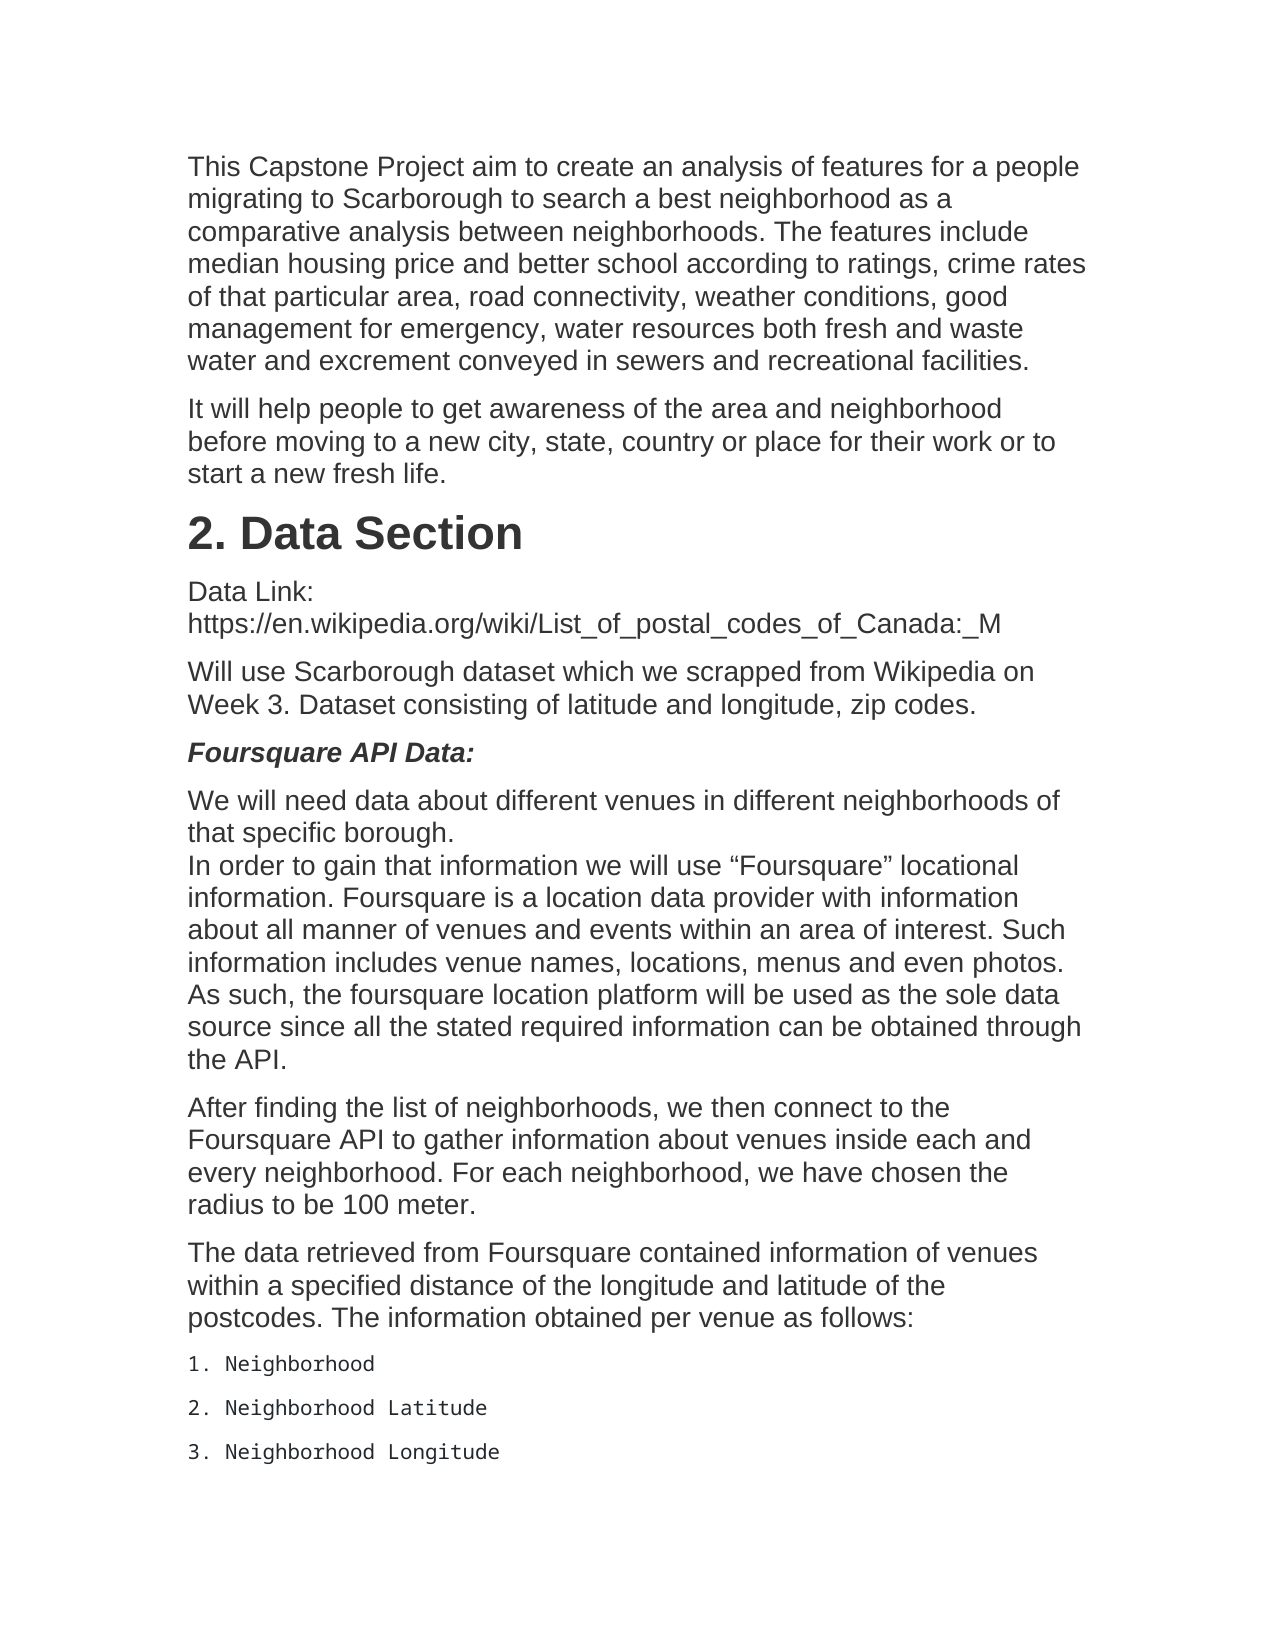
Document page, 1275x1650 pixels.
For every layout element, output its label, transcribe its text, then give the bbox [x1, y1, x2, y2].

text We will need data about different venues in different neighborhoods of that specific borough. In order to gain that information we will use “Foursquare” locational information. Foursquare is a location data provider with information about all manner of venues and events within an area of interest. Such information includes venue names, locations, menus and even photos. As such, the foursquare location platform will be used as the sole data source since all the stated required information can be obtained through the API. [187, 784, 1087, 1075]
text 2. Neighborhood Latitude [187, 1393, 1087, 1421]
subtitle Foursquare API Data: [187, 736, 1087, 768]
text 3. Neighborhood Longitude [187, 1437, 1087, 1465]
text Will use Scarborough dataset which we scrapped from Wikipedia on Week 3. Dataset consisting of latitude and longitude, zip codes. [187, 655, 1087, 720]
text It will help people to get awareness of the area and neighborhood before moving to a new city, state, country or place for their work or to start a new fresh life. [187, 392, 1087, 489]
text After finding the list of neighborhoods, we then connect to the Foursquare API to gather information about venues inside each and every neighborhood. For each neighborhood, we have chosen the radius to be 100 meter. [187, 1091, 1087, 1220]
text Data Link: https://en.wikipedia.org/wiki/List_of_postal_codes_of_Canada:_M [187, 575, 1087, 639]
text 1. Neighborhood [187, 1349, 1087, 1377]
subtitle 2. Data Section [187, 505, 1087, 559]
text This Capstone Project aim to create an analysis of features for a people migrating to Scarborough to search a best neighborhood as a comparative analysis between neighborhoods. The features include median housing price and better school according to ratings, crime rates of that particular area, road connectivity, weather conditions, good management for emergency, water resources both fresh and waste water and excrement conveyed in sewers and recreational facilities. [187, 150, 1087, 377]
text The data retrieved from Foursquare contained information of venues within a specified distance of the longitude and latitude of the postcodes. The information obtained per venue as follows: [187, 1236, 1087, 1333]
